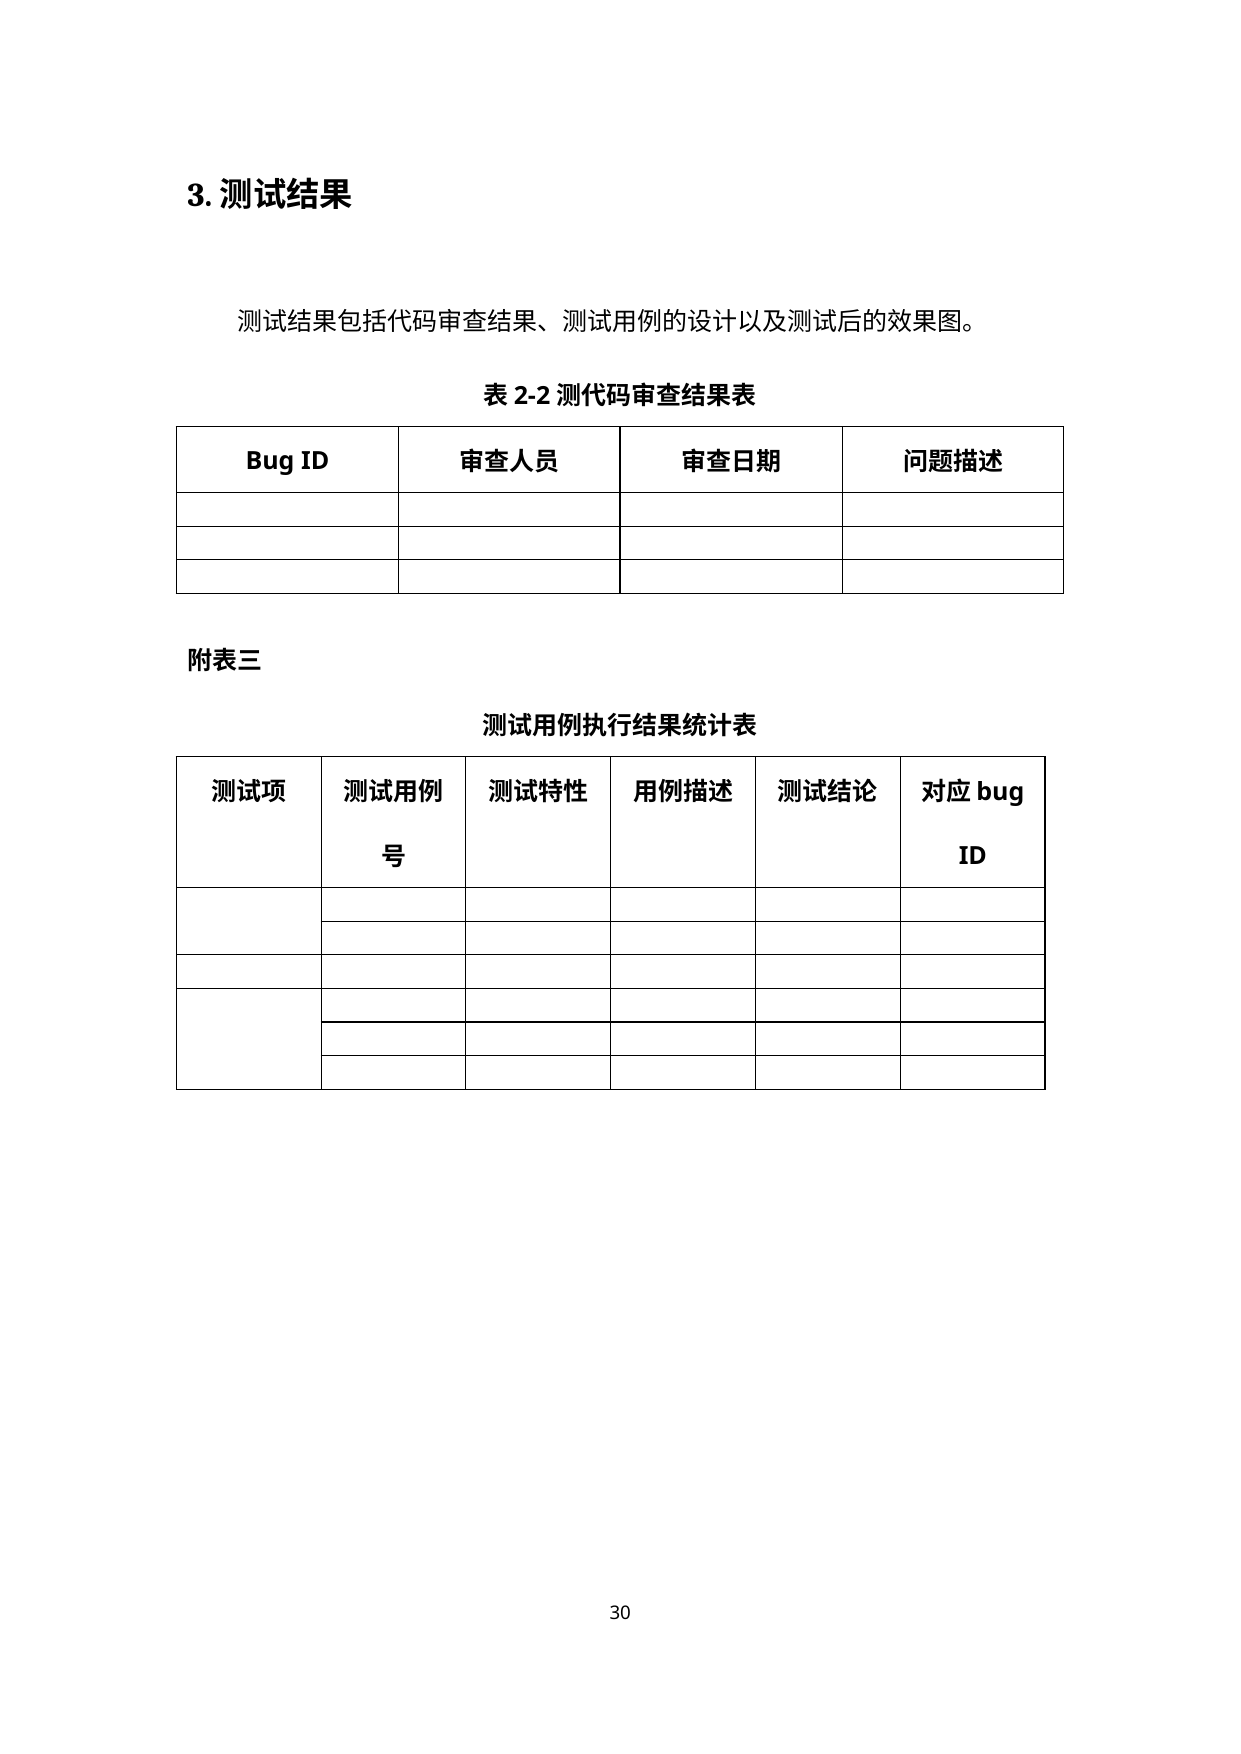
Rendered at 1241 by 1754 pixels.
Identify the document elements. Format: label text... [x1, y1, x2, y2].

table_header 问题描述 [843, 427, 1063, 492]
table_cell [399, 527, 619, 559]
table_header 用例描述 [611, 757, 755, 887]
table_header 对应bug ID [901, 757, 1044, 887]
table_cell [901, 955, 1044, 988]
text 表2-2 测代码审查结果表 [187, 361, 1053, 426]
table_cell [177, 888, 321, 954]
table_cell [756, 888, 900, 921]
table_cell [611, 989, 755, 1021]
table_cell [399, 493, 619, 526]
table_cell [611, 955, 755, 988]
table_header 审查日期 [621, 427, 842, 492]
table_header 测试用例号 [322, 757, 465, 887]
table_cell [322, 922, 465, 954]
table_cell [901, 1023, 1044, 1055]
table_cell [322, 989, 465, 1021]
table_cell [843, 493, 1063, 526]
table_header 测试结论 [756, 757, 900, 887]
table_cell [756, 955, 900, 988]
table_cell [322, 1023, 465, 1055]
table_cell [399, 560, 619, 593]
table_cell [466, 1023, 610, 1055]
table_cell [466, 922, 610, 954]
table_cell [466, 888, 610, 921]
table_cell [466, 989, 610, 1021]
table_cell [466, 955, 610, 988]
text 附表三 [187, 626, 1053, 691]
table_cell [901, 922, 1044, 954]
table_cell [901, 989, 1044, 1021]
table_header 审查人员 [399, 427, 619, 492]
table_cell [756, 989, 900, 1021]
text 测试用例执行结果统计表 [187, 691, 1053, 756]
table_cell [756, 1023, 900, 1055]
table_cell [621, 493, 842, 526]
table_header 测试特性 [466, 757, 610, 887]
table_cell [621, 527, 842, 559]
table_header Bug ID [177, 427, 398, 492]
table_cell [901, 888, 1044, 921]
table_cell [901, 1056, 1044, 1088]
table_cell [322, 888, 465, 921]
table_cell [611, 922, 755, 954]
table_cell [611, 888, 755, 921]
table_cell [177, 955, 321, 988]
table_cell [611, 1023, 755, 1055]
subtitle 3. 测试结果 [187, 160, 1053, 225]
table_cell [177, 493, 398, 526]
table_cell [322, 1056, 465, 1088]
table_cell [177, 989, 321, 1088]
text 测试结果包括代码审查结果、测试用例的设计以及测试后的效果图。 [187, 287, 1053, 352]
table_cell [756, 1056, 900, 1088]
table_cell [177, 560, 398, 593]
table_cell [466, 1056, 610, 1088]
table_cell [756, 922, 900, 954]
table_cell [322, 955, 465, 988]
table_cell [843, 560, 1063, 593]
table_header 测试项 [177, 757, 321, 887]
table_cell [621, 560, 842, 593]
table_cell [611, 1056, 755, 1088]
table_cell [843, 527, 1063, 559]
table_cell [177, 527, 398, 559]
